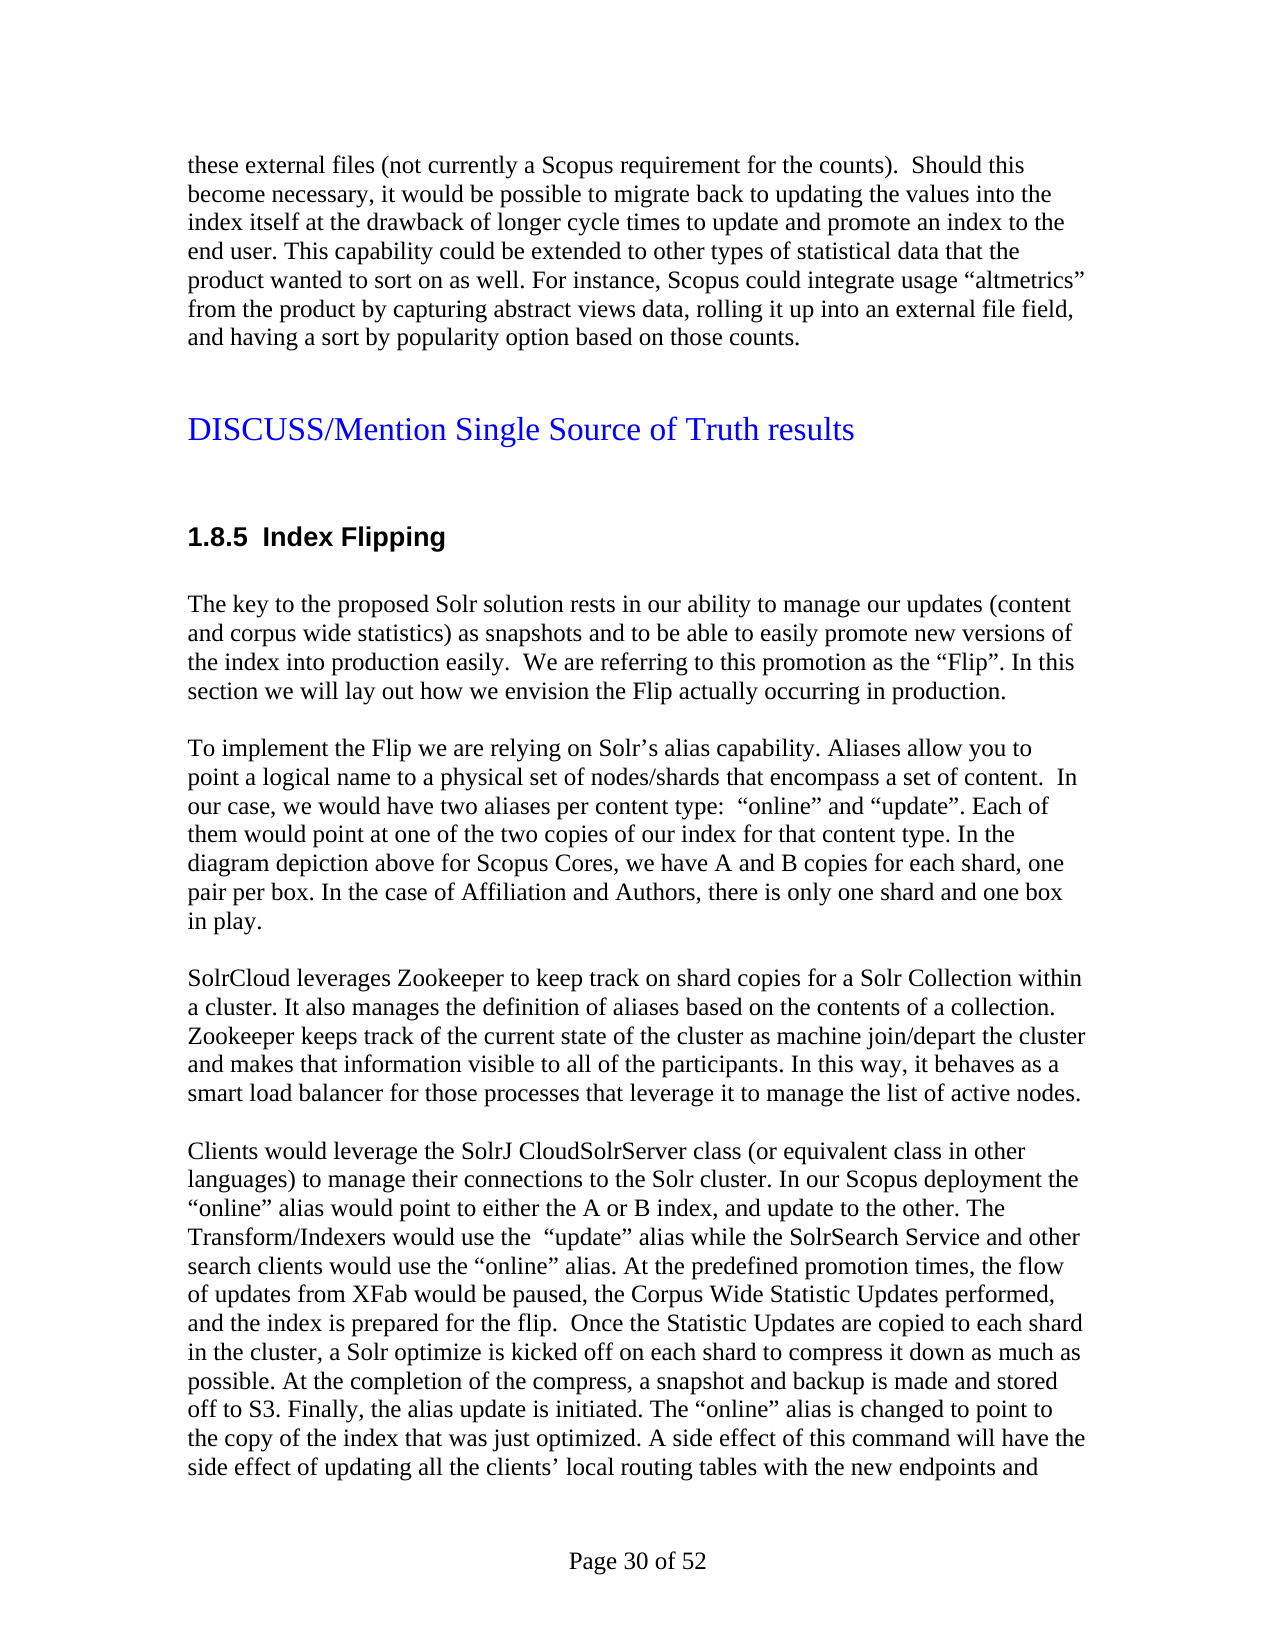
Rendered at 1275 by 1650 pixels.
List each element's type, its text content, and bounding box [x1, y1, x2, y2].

text DISCUSS/Mention Single Source of Truth results [187, 409, 1087, 447]
subtitle Index Flipping [187, 521, 1087, 552]
text SolrCloud leverages Zookeeper to keep track on shard copies for a Solr Collection within a cluster. It also manages the definition of aliases based on the contents of a collection. Zookeeper keeps track of the current state of the cluster as machine join/depart the cluster and makes that information visible to all of the participants. In this way, it behaves as a smart load balancer for those processes that leverage it to manage the list of active nodes. [187, 963, 1087, 1107]
text The key to the proposed Solr solution rests in our ability to manage our updates (content and corpus wide statistics) as snapshots and to be able to easily promote new versions of the index into production easily. We are referring to this promotion as the “Flip”. In this section we will lay out how we envision the Flip actually occurring in production. [187, 589, 1087, 704]
text To implement the Flip we are relying on Solr’s alias capability. Aliases allow you to point a logical name to a physical set of nodes/shards that encompass a set of content. In our case, we would have two aliases per content type: “online” and “update”. Each of them would point at one of the two copies of our index for that content type. In the diagram depiction above for Scopus Cores, we have A and B copies for each shard, one pair per box. In the case of Affiliation and Authors, there is only one shard and one box in play. [187, 733, 1087, 934]
